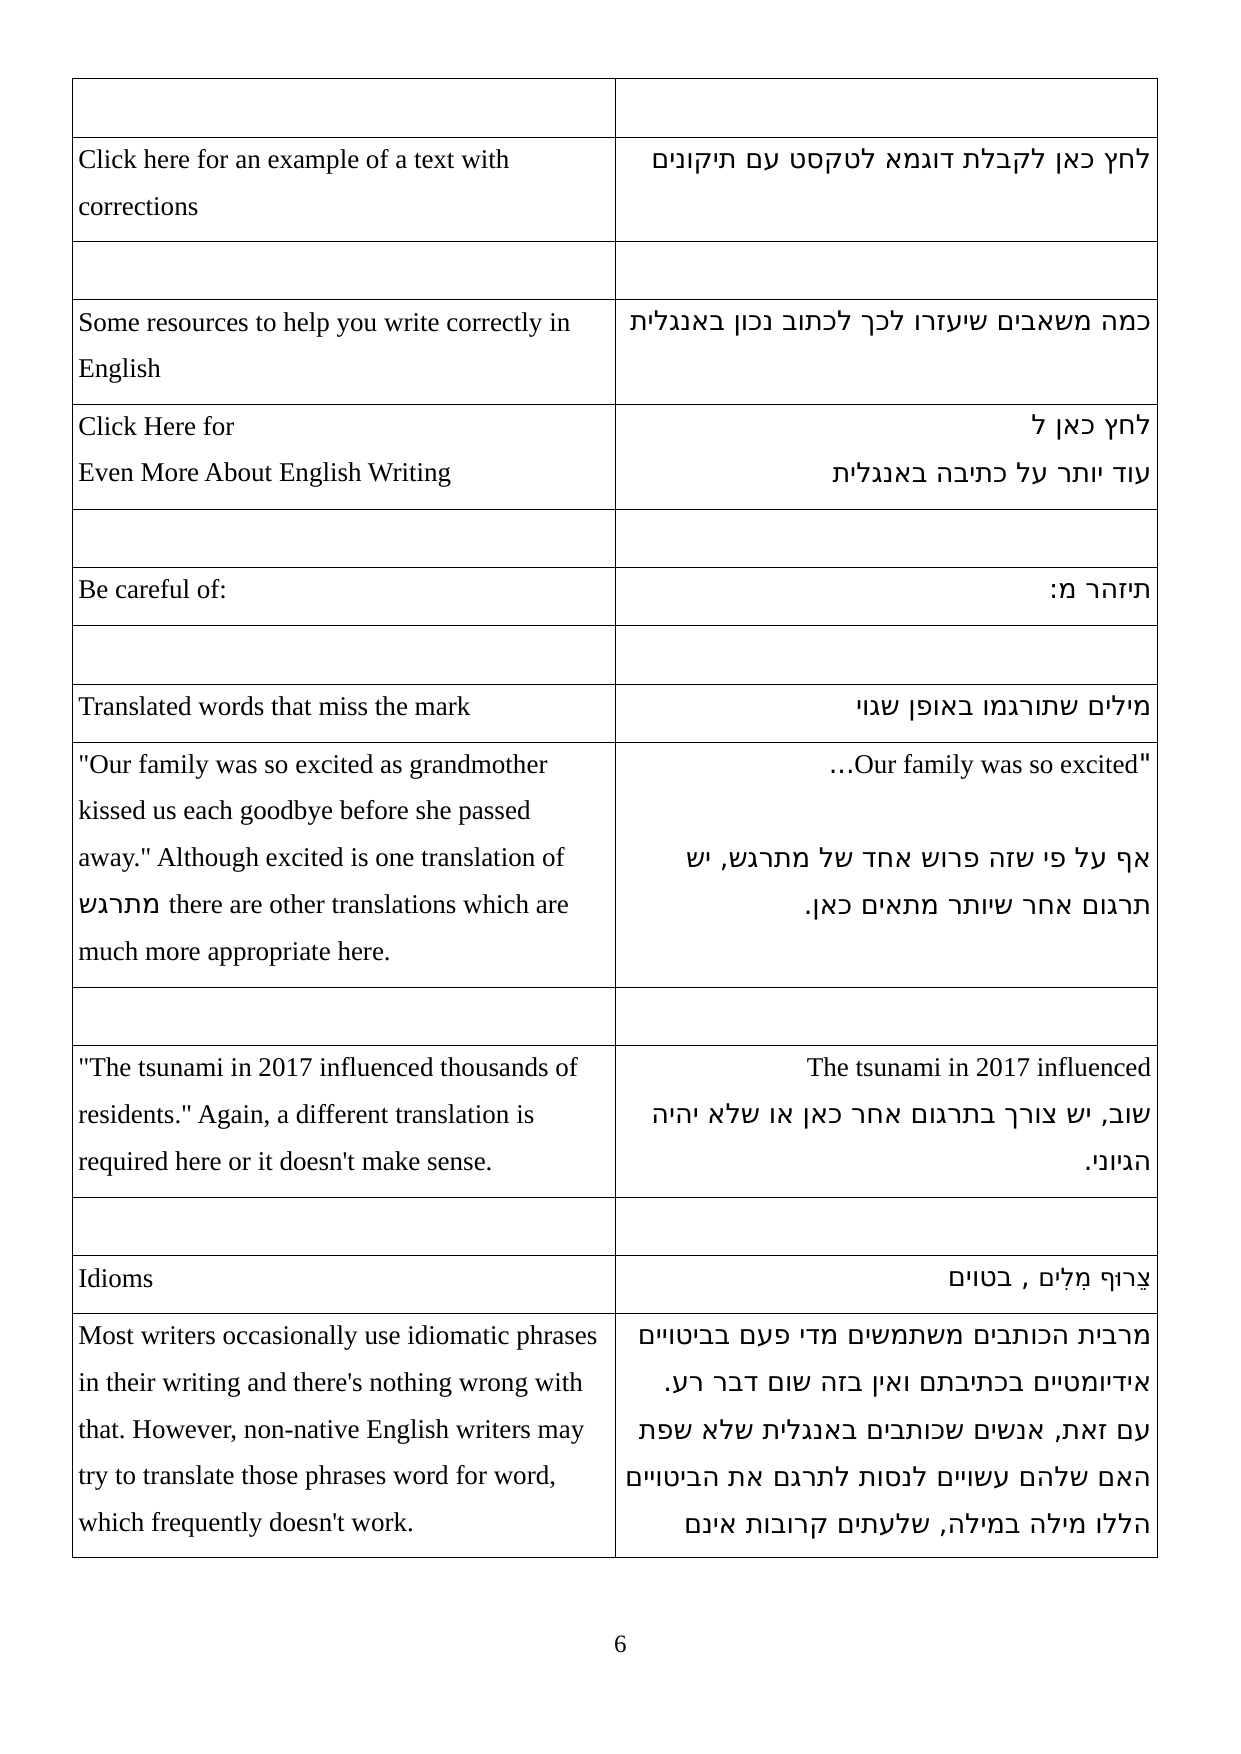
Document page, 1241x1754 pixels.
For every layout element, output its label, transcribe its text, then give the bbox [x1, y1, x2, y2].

table_cell [616, 626, 1157, 684]
table_cell [616, 988, 1157, 1045]
table_cell Click Here for Even More About English Writing [73, 405, 615, 508]
table_cell [73, 626, 615, 684]
table_cell תיזהר מ: [616, 568, 1157, 625]
table_cell [73, 242, 615, 299]
table_cell "The tsunami in 2017 influenced thousands of residents." Again, a different translation is required here or it doesn't make sense. [73, 1046, 615, 1197]
table_cell [616, 510, 1157, 567]
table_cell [616, 1314, 1157, 1557]
table_cell Be careful of: [73, 568, 615, 625]
table_cell לחץ כאן לקבלת דוגמא לטקסט עם תיקונים [616, 138, 1157, 241]
table_cell [73, 1198, 615, 1255]
table_cell [73, 510, 615, 567]
table_cell The tsunami in 2017 influenced שוב, יש צורך בתרגום אחר כאן או שלא יהיה הגיוני. [616, 1046, 1157, 1197]
table_cell כמה משאבים שיעזרו לכך לכתוב נכון באנגלית [616, 300, 1157, 403]
table_cell [616, 79, 1157, 137]
table_cell צֵרוּף מִלִים , בטוים [616, 1256, 1157, 1313]
table_cell [616, 1198, 1157, 1255]
table_cell [73, 79, 615, 137]
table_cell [73, 1314, 615, 1557]
table_cell [73, 988, 615, 1045]
table_cell Translated words that miss the mark [73, 685, 615, 741]
table_cell לחץ כאן ל עוד יותר על כתיבה באנגלית [616, 405, 1157, 508]
table_cell "Our family was so excited as grandmother kissed us each goodbye before she passed away." Although excited is one translation of מתרגש there are other translations which are much more appropriate here. [73, 743, 615, 986]
table_cell Idioms [73, 1256, 615, 1313]
table_cell Some resources to help you write correctly in English [73, 300, 615, 403]
table_cell [616, 242, 1157, 299]
table_cell "Our family was so excited... אף על פי שזה פרוש אחד של מתרגש, יש תרגום אחר שיותר מתאים כאן. [616, 743, 1157, 986]
table_cell Click here for an example of a text with corrections [73, 138, 615, 241]
table_cell מילים שתורגמו באופן שגוי [616, 685, 1157, 741]
